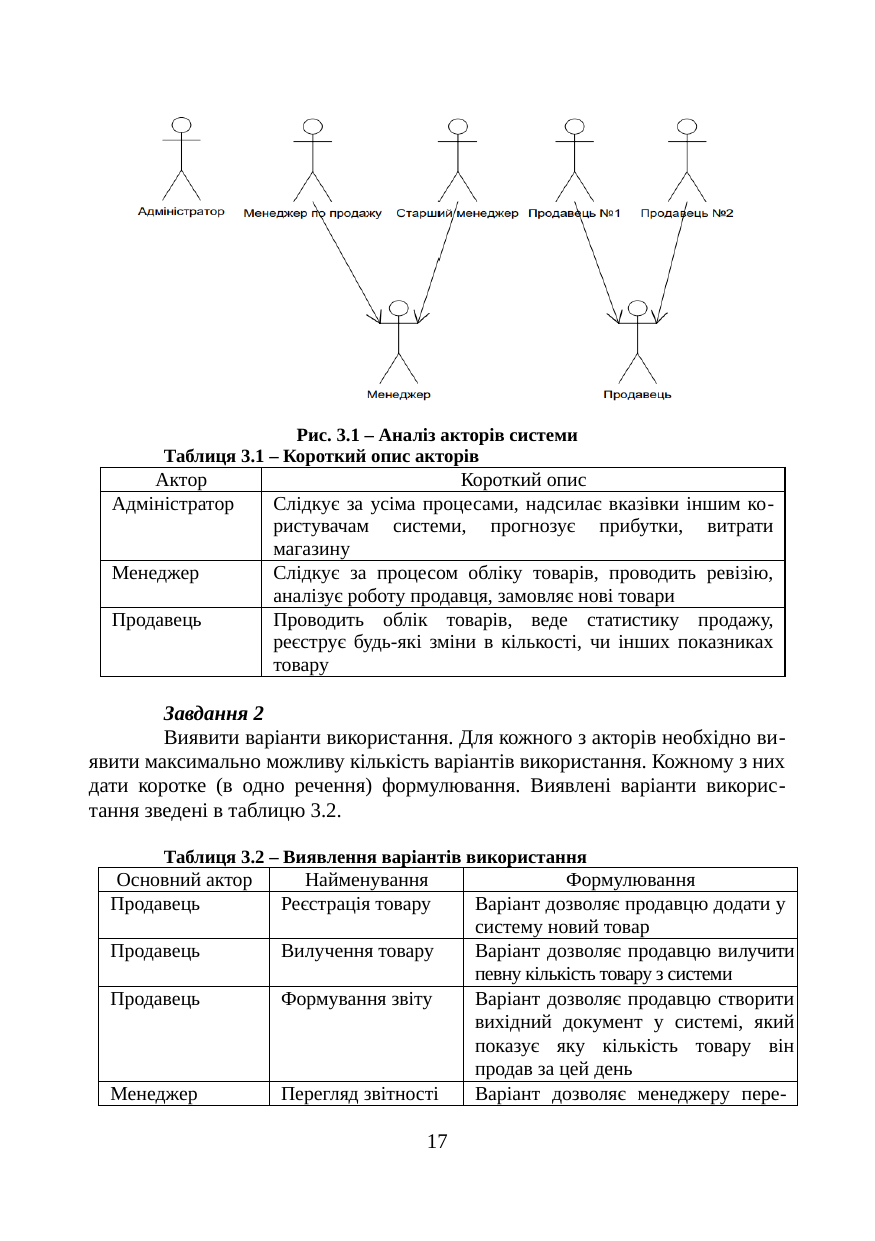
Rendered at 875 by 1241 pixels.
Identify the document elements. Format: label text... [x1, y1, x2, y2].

table_header Найменування [270, 868, 463, 891]
table_cell Варіант дозволяє продавцю вилучити певну кількість товару з системи [464, 939, 797, 986]
picture [132, 112, 743, 412]
table_cell Продавець [101, 608, 261, 676]
table_cell Перегляд звітності [270, 1082, 463, 1105]
table_cell Варіант дозволяє продавцю додати у систему новий товар [464, 892, 797, 938]
table_cell Вилучення товару [270, 939, 463, 986]
table_cell Менеджер [101, 561, 261, 607]
text Таблиця 3.1 – Короткий опис акторів [89, 445, 785, 467]
table_cell Формування звіту [270, 987, 463, 1081]
table_cell Продавець [99, 939, 269, 986]
table_header Актор [101, 468, 261, 491]
text Таблиця 3.2 – Виявлення варіантів використання [89, 846, 785, 867]
table_cell Продавець [99, 987, 269, 1081]
text Рис. 3.1 – Аналіз акторів системи [89, 423, 785, 445]
text Виявити варіанти використання. Для кожного з акторів необхідно виявити максимально можливу кількість варіантів використання. Кожному з них дати коротке (в одно речення) формулювання. Виявлені варіанти використання зведені в таблицю 3.2. [89, 725, 785, 822]
table_header Короткий опис [262, 468, 784, 491]
table_header Основний актор [99, 868, 269, 891]
table_cell Продавець [99, 892, 269, 938]
table_cell Реєстрація товару [270, 892, 463, 938]
table_header Формулювання [464, 868, 797, 891]
table_cell Варіант дозволяє продавцю створити вихідний документ у системі, який показує яку кількість товару він продав за цей день [464, 987, 797, 1081]
table_cell Слідкує за процесом обліку товарів, проводить ревізію, аналізує роботу продавця, замовляє нові товари [262, 561, 784, 607]
table_cell Менеджер [99, 1082, 269, 1105]
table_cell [464, 1082, 797, 1105]
text Завдання 2 [89, 701, 785, 725]
table_cell Адміністратор [101, 492, 261, 560]
table_cell Слідкує за усіма процесами, надсилає вказівки іншим користувачам системи, прогнозує прибутки, витрати магазину [262, 492, 784, 560]
table_cell Проводить облік товарів, веде статистику продажу, реєструє будь-які зміни в кількості, чи інших показниках товару [262, 608, 784, 676]
